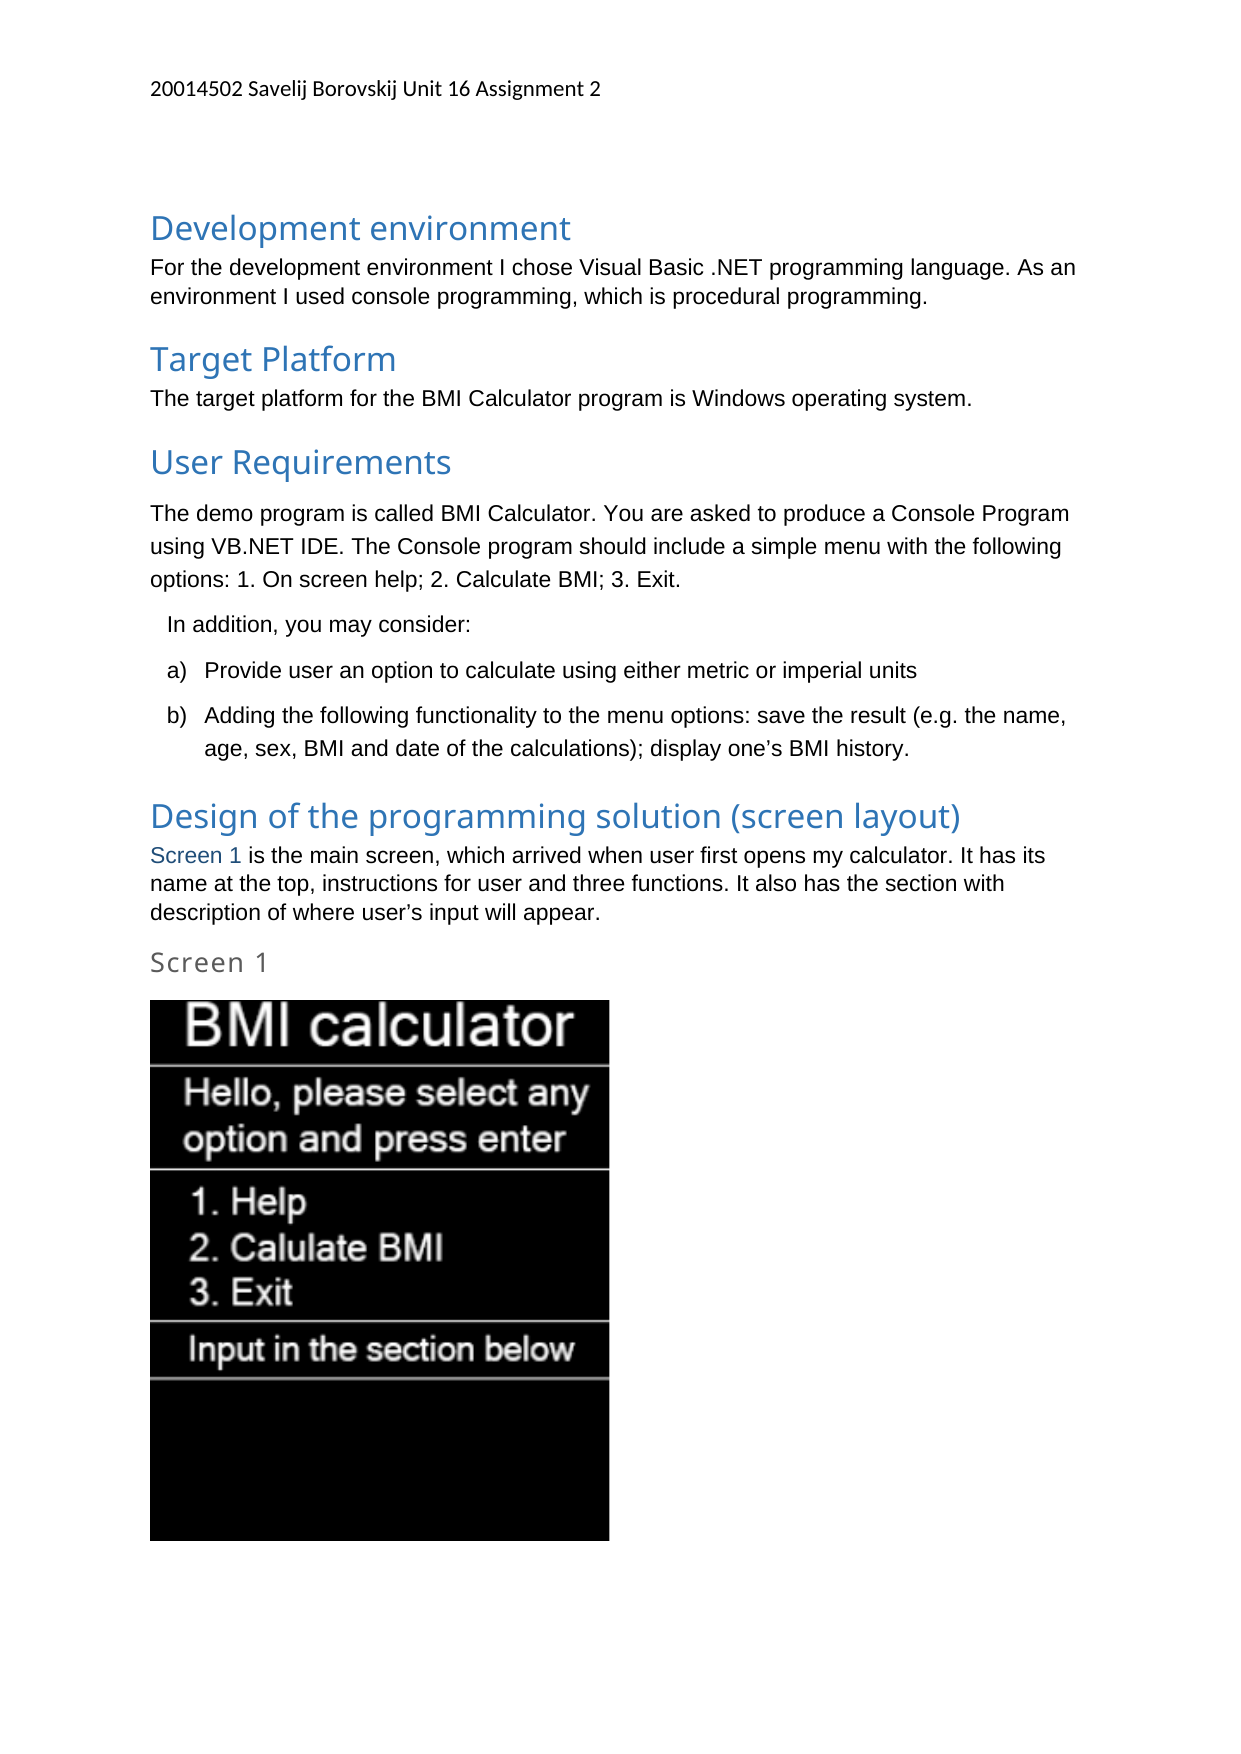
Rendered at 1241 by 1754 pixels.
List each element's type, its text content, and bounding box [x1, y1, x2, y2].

picture [150, 1000, 610, 1541]
subtitle Screen 1 [150, 944, 1090, 981]
text For the development environment I chose Visual Basic .NET programming language. As an environment I used console programming, which is procedural programming. [150, 254, 1090, 309]
text The target platform for the BMI Calculator program is Windows operating system. [150, 385, 1090, 411]
list Provide user an option to calculate using either metric or imperial units [167, 657, 1090, 683]
text The demo program is called BMI Calculator. You are asked to produce a Console Program using VB.NET IDE. The Console program should include a simple menu with the following options: 1. On screen help; 2. Calculate BMI; 3. Exit. [150, 500, 1090, 592]
subtitle Design of the programming solution (screen layout) [150, 793, 1090, 838]
subtitle Target Platform [150, 336, 1090, 381]
subtitle Development environment [150, 205, 1090, 251]
text Screen 1 is the main screen, which arrived when user first opens my calculator. It has its name at the top, instructions for user and three functions. It also has the section with description of where user’s input will appear. [150, 842, 1090, 925]
text In addition, you may consider: [167, 611, 1090, 637]
subtitle User Requirements [150, 438, 1090, 484]
list Adding the following functionality to the menu options: save the result (e.g. the name, age, sex, BMI and date of the calculations); display one’s BMI history. [167, 702, 1090, 761]
